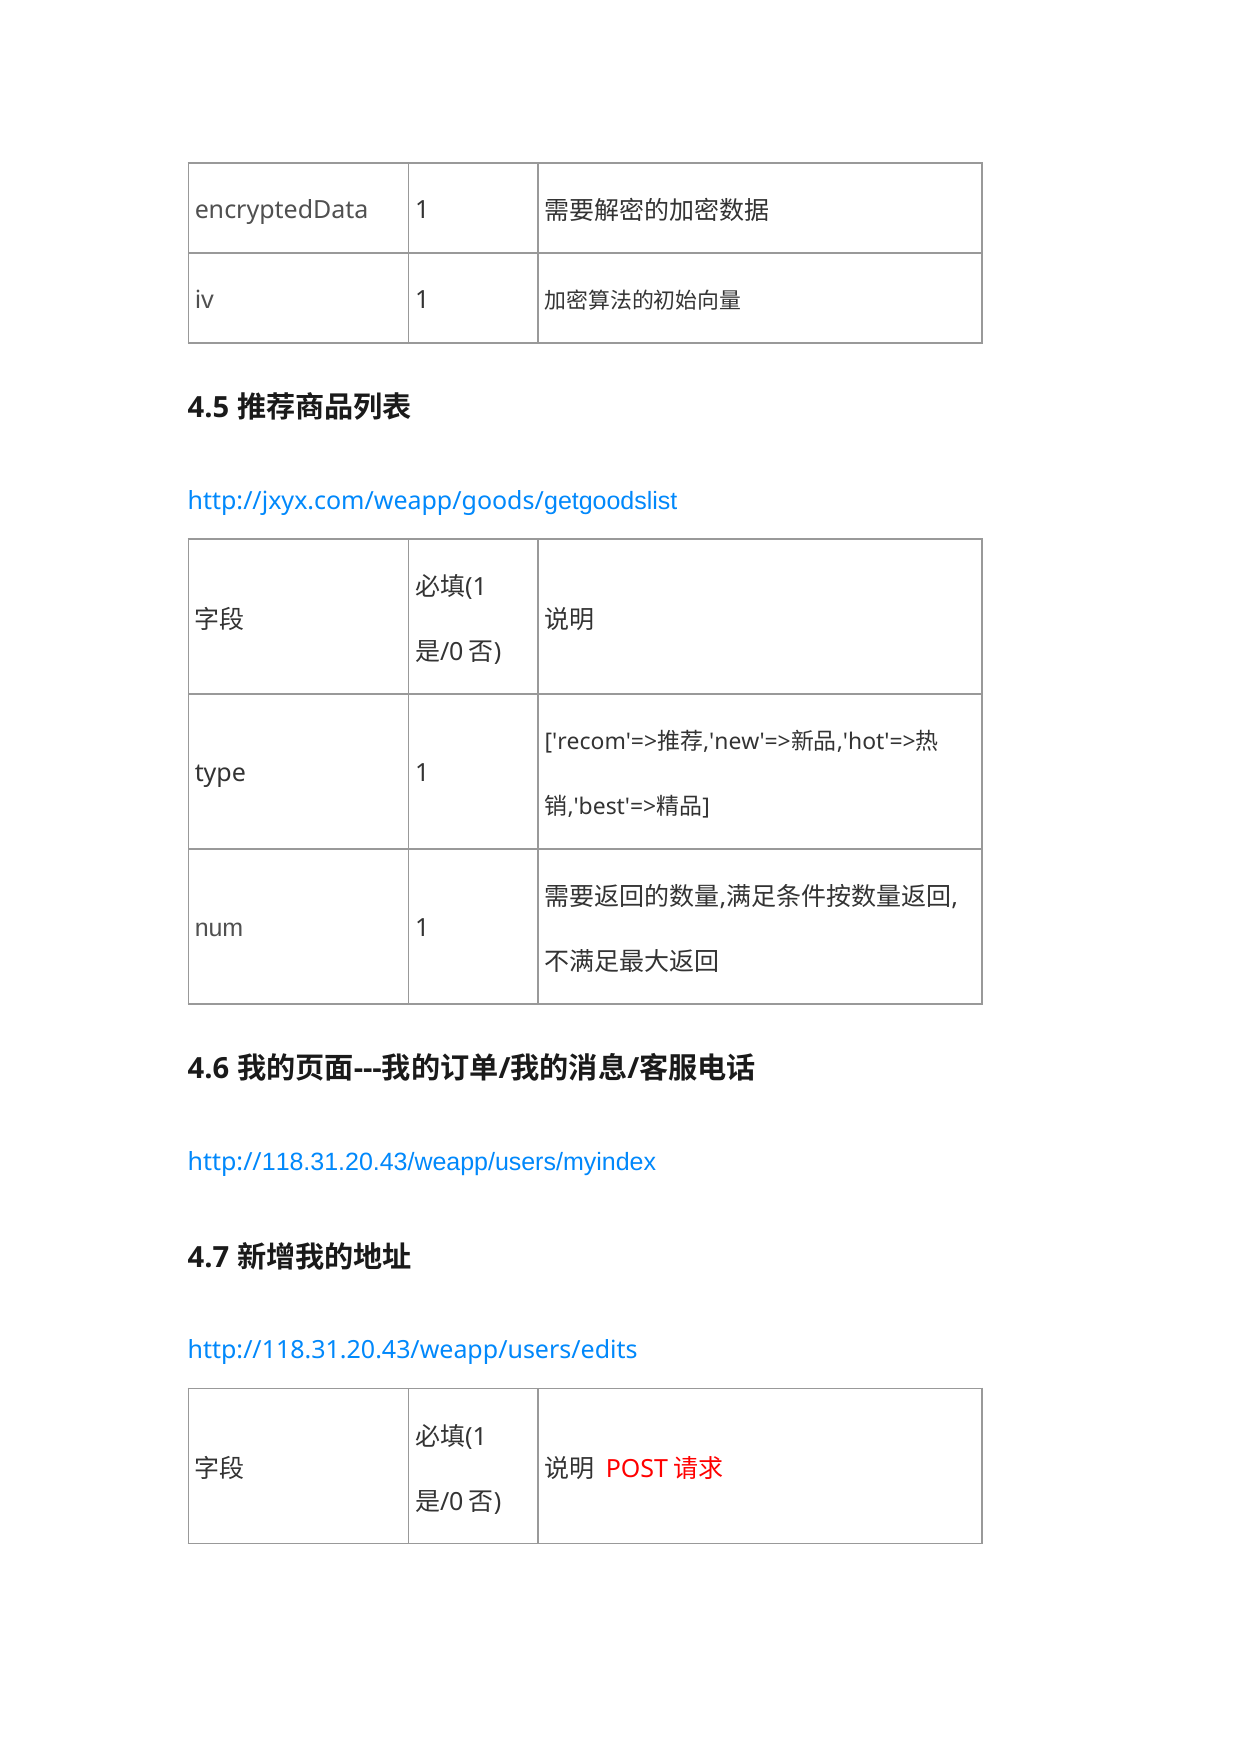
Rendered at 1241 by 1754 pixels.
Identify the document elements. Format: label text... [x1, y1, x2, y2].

text 4.6 我的页面---我的订单/我的消息/客服电话 [187, 1034, 1053, 1099]
table_header 必填(1是/0否) [409, 540, 537, 693]
table_cell 1 [409, 695, 537, 848]
table_cell iv [189, 254, 408, 342]
text 4.7 新增我的地址 [187, 1222, 1053, 1287]
table_header 必填(1是/0否) [409, 1389, 537, 1543]
table_cell 1 [409, 164, 537, 252]
table_header 字段 [189, 540, 408, 693]
table_header 说明 POST请求 [539, 1389, 981, 1543]
table_cell 1 [409, 254, 537, 342]
table_cell num [189, 850, 408, 1003]
text 4.5 推荐商品列表 [187, 373, 1053, 438]
table_cell 需要返回的数量,满足条件按数量返回,不满足最大返回 [539, 850, 981, 1003]
table_header 字段 [189, 1389, 408, 1543]
text http://118.31.20.43/weapp/users/edits [187, 1316, 1053, 1381]
table_cell 需要解密的加密数据 [539, 164, 981, 252]
table_cell ['recom'=>推荐,'new'=>新品,'hot'=>热销,'best'=>精品] [539, 695, 981, 848]
table_cell 加密算法的初始向量 [539, 254, 981, 342]
table_cell type [189, 695, 408, 848]
text http://118.31.20.43/weapp/users/myindex [187, 1128, 1053, 1193]
table_cell 1 [409, 850, 537, 1003]
table_header 说明 [539, 540, 981, 693]
table_cell encryptedData [189, 164, 408, 252]
text http://jxyx.com/weapp/goods/getgoodslist [187, 467, 1053, 532]
